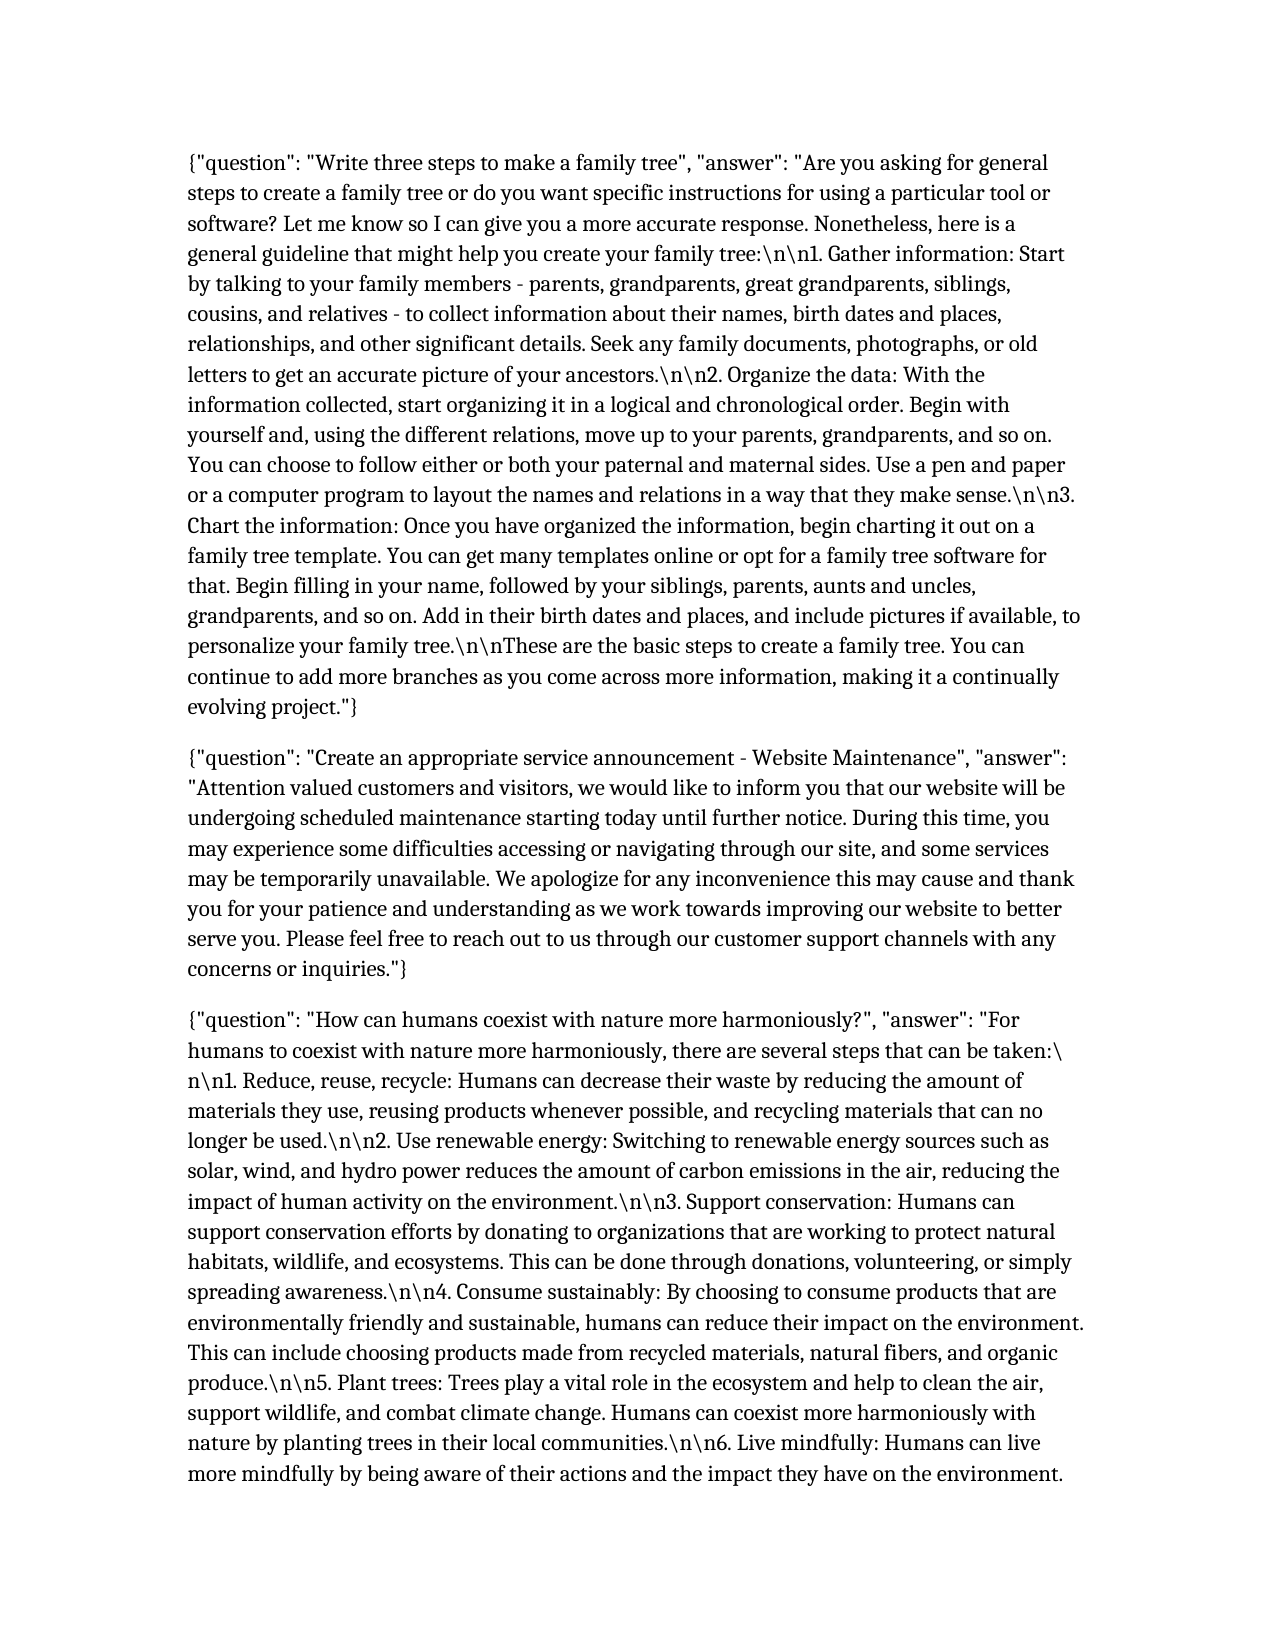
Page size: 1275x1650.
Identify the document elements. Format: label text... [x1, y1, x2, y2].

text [187, 1007, 1087, 1487]
text {"question": "Create an appropriate service announcement - Website Maintenance", "answer": "Attention valued customers and visitors, we would like to inform you that our website will be undergoing scheduled maintenance starting today until further notice. During this time, you may experience some difficulties accessing or navigating through our site, and some services may be temporarily unavailable. We apologize for any inconvenience this may cause and thank you for your patience and understanding as we work towards improving our website to better serve you. Please feel free to reach out to us through our customer support channels with any concerns or inquiries."} [187, 745, 1087, 983]
text {"question": "Write three steps to make a family tree", "answer": "Are you asking for general steps to create a family tree or do you want specific instructions for using a particular tool or software? Let me know so I can give you a more accurate response. Nonetheless, here is a general guideline that might help you create your family tree:\n\n1. Gather information: Start by talking to your family members - parents, grandparents, great grandparents, siblings, cousins, and relatives - to collect information about their names, birth dates and places, relationships, and other significant details. Seek any family documents, photographs, or old letters to get an accurate picture of your ancestors.\n\n2. Organize the data: With the information collected, start organizing it in a logical and chronological order. Begin with yourself and, using the different relations, move up to your parents, grandparents, and so on. You can choose to follow either or both your paternal and maternal sides. Use a pen and paper or a computer program to layout the names and relations in a way that they make sense.\n\n3. Chart the information: Once you have organized the information, begin charting it out on a family tree template. You can get many templates online or opt for a family tree software for that. Begin filling in your name, followed by your siblings, parents, aunts and uncles, grandparents, and so on. Add in their birth dates and places, and include pictures if available, to personalize your family tree.\n\nThese are the basic steps to create a family tree. You can continue to add more branches as you come across more information, making it a continually evolving project."} [187, 150, 1087, 720]
